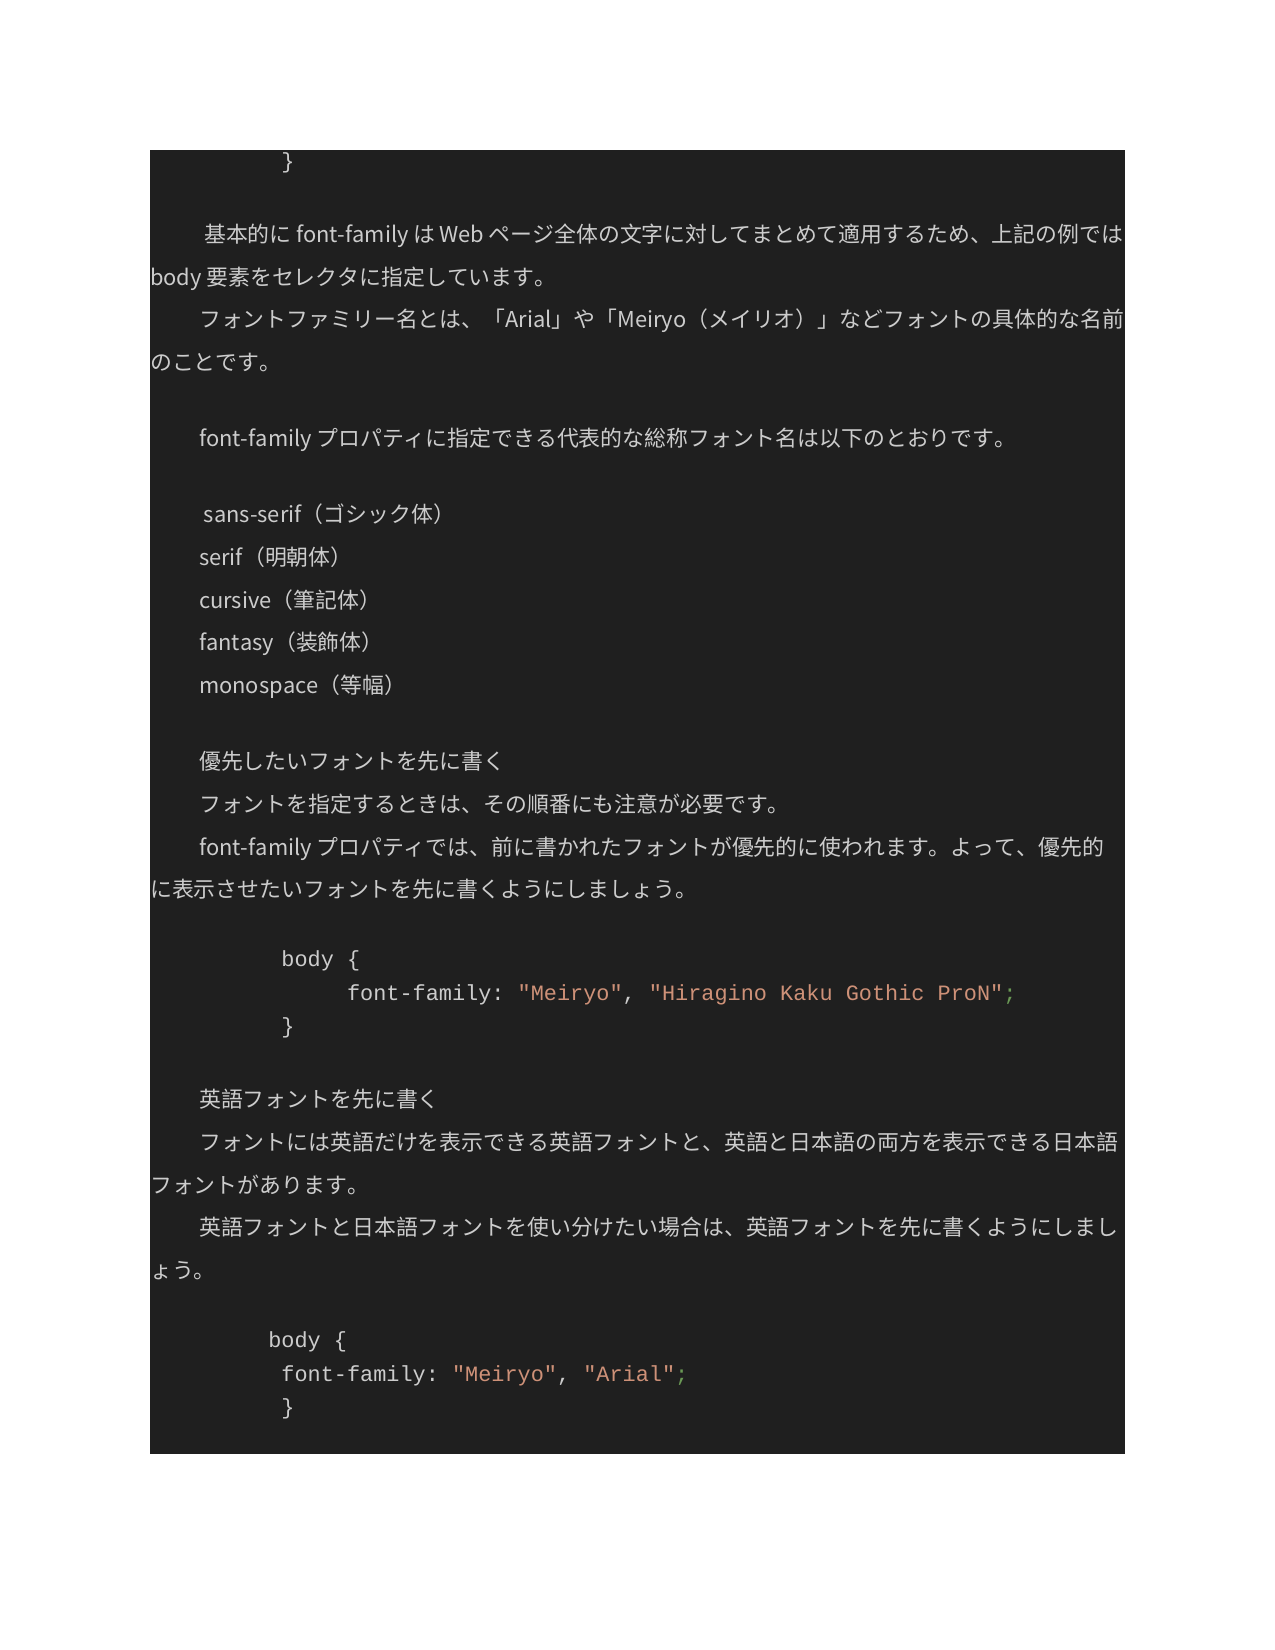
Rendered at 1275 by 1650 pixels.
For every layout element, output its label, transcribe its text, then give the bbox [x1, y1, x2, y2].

text フォントには英語だけを表示できる英語フォントと、英語と日本語の両方を表示できる日本語フォントがあります。 [150, 1125, 1125, 1199]
text 英語フォントを先に書く [150, 1082, 1125, 1114]
text フォントを指定するときは、その順番にも注意が必要です。 [150, 787, 1125, 819]
text } [150, 1015, 1125, 1040]
text font-familyプロパティでは、前に書かれたフォントが優先的に使われます。よって、優先的に表示させたいフォントを先に書くようにしましょう。 [150, 830, 1125, 904]
text cursive（筆記体） [150, 583, 1125, 614]
text monospace（等幅） [150, 668, 1125, 700]
text 英語フォントと日本語フォントを使い分けたい場合は、英語フォントを先に書くようにしましょう。 [150, 1210, 1125, 1285]
text } [150, 1396, 1125, 1421]
text } [150, 150, 1125, 175]
text body { [150, 1329, 1125, 1354]
text font-family: "Meiryo", "Hiragino Kaku Gothic ProN"; [150, 982, 1125, 1007]
text フォントファミリー名とは、「Arial」や「Meiryo（メイリオ）」などフォントの具体的な名前のことです。 [150, 302, 1125, 377]
text body { [150, 948, 1125, 973]
text sans-serif（ゴシック体） [150, 497, 1125, 529]
text 基本的にfont-familyはWebページ全体の文字に対してまとめて適用するため、上記の例ではbody要素をセレクタに指定しています。 [150, 217, 1125, 291]
text serif（明朝体） [150, 540, 1125, 572]
text font-familyプロパティに指定できる代表的な総称フォント名は以下のとおりです。 [150, 421, 1125, 453]
text 優先したいフォントを先に書く [150, 744, 1125, 776]
text font-family: "Meiryo", "Arial"; [150, 1363, 1125, 1387]
text fantasy（装飾体） [150, 625, 1125, 657]
